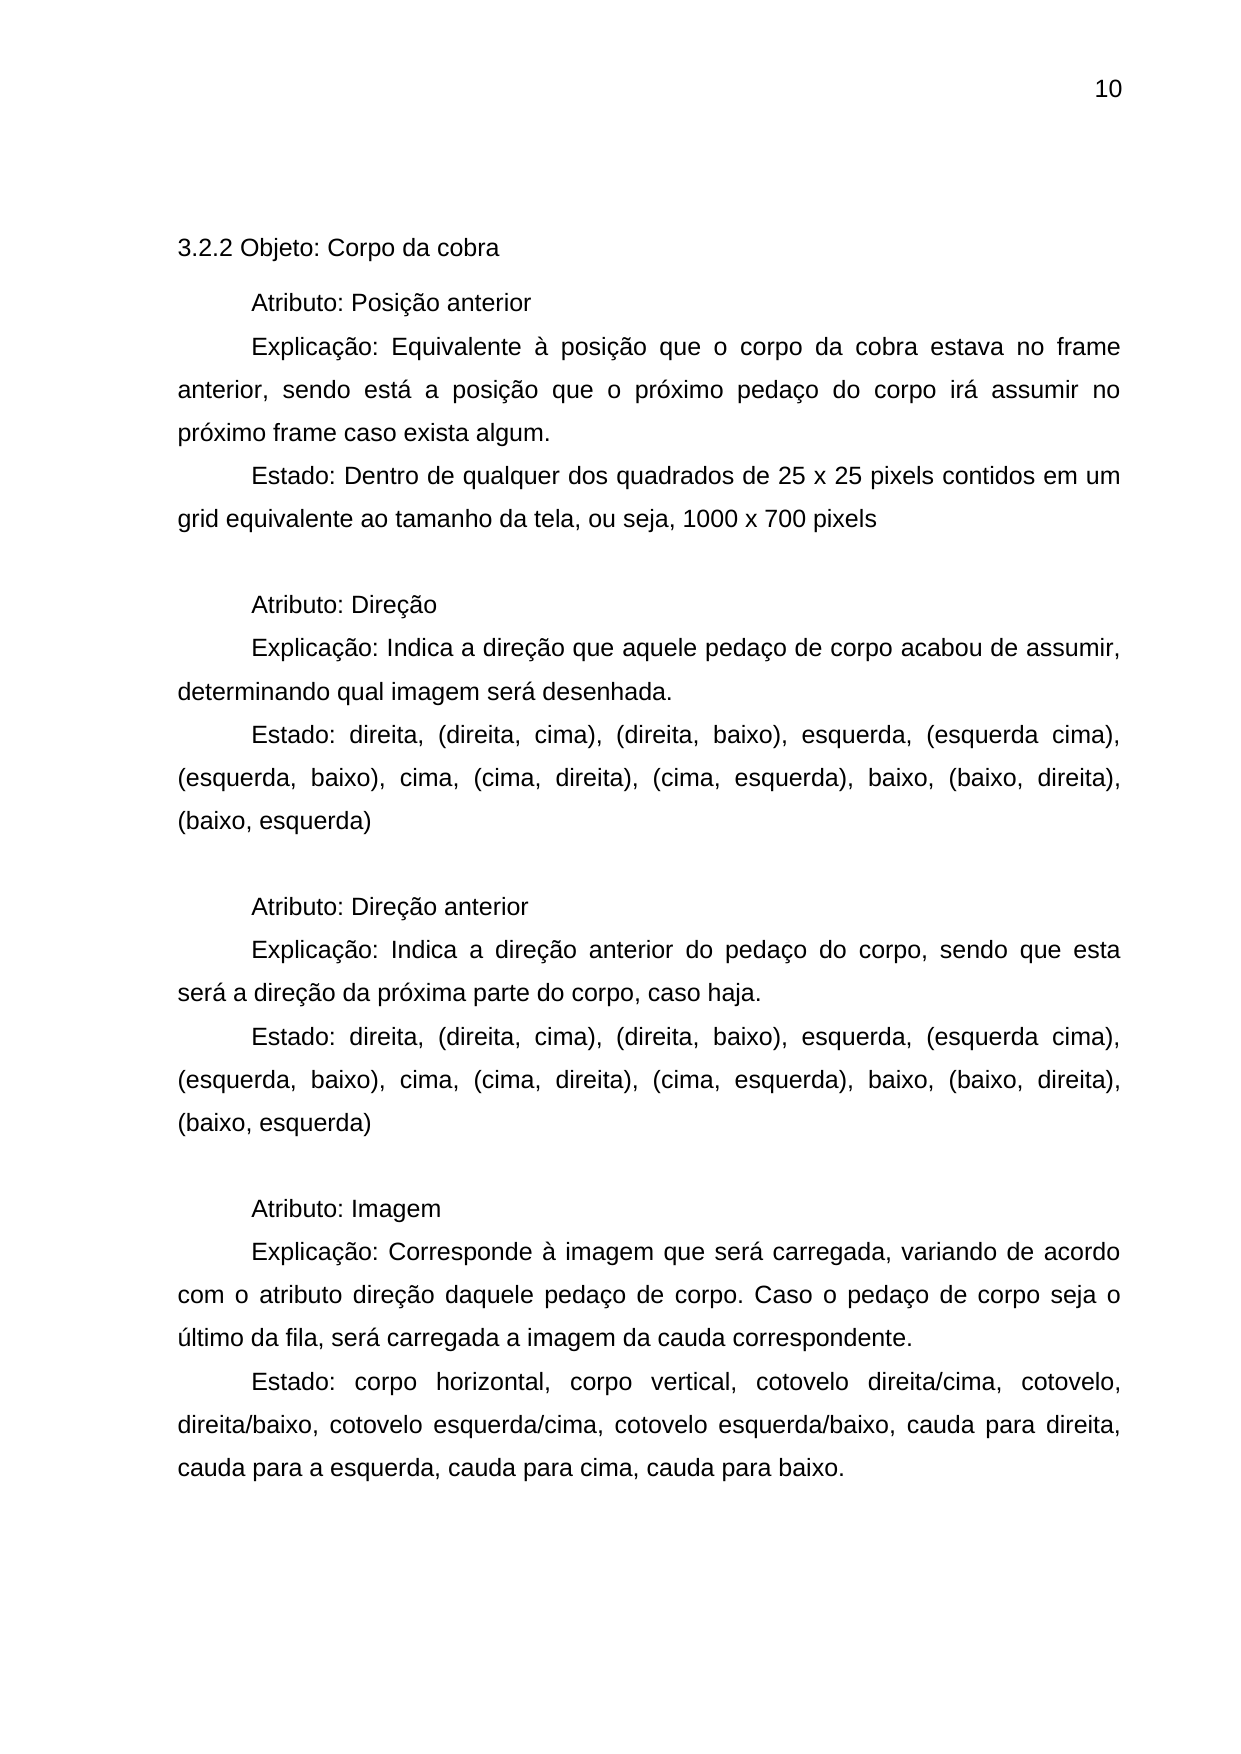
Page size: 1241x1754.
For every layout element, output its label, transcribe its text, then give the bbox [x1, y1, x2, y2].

text 3.2.2 Objeto: Corpo da cobra [177, 233, 1122, 262]
text Atributo: Direção anterior [177, 892, 1122, 921]
text Explicação: Indica a direção anterior do pedaço do corpo, sendo que esta será a direção da próxima parte do corpo, caso haja. [177, 935, 1122, 1007]
text Atributo: Imagem [177, 1194, 1122, 1223]
text Estado: Dentro de qualquer dos quadrados de 25 x 25 pixels contidos em um grid equivalente ao tamanho da tela, ou seja, 1000 x 700 pixels [177, 461, 1122, 533]
text Explicação: Corresponde à imagem que será carregada, variando de acordo com o atributo direção daquele pedaço de corpo. Caso o pedaço de corpo seja o último da fila, será carregada a imagem da cauda correspondente. [177, 1237, 1122, 1352]
text Estado: direita, (direita, cima), (direita, baixo), esquerda, (esquerda cima), (esquerda, baixo), cima, (cima, direita), (cima, esquerda), baixo, (baixo, direita), (baixo, esquerda) [177, 720, 1122, 835]
text Atributo: Direção [177, 590, 1122, 619]
text Estado: direita, (direita, cima), (direita, baixo), esquerda, (esquerda cima), (esquerda, baixo), cima, (cima, direita), (cima, esquerda), baixo, (baixo, direita), (baixo, esquerda) [177, 1022, 1122, 1137]
text Estado: corpo horizontal, corpo vertical, cotovelo direita/cima, cotovelo, direita/baixo, cotovelo esquerda/cima, cotovelo esquerda/baixo, cauda para direita, cauda para a esquerda, cauda para cima, cauda para baixo. [177, 1367, 1122, 1482]
text Explicação: Indica a direção que aquele pedaço de corpo acabou de assumir, determinando qual imagem será desenhada. [177, 633, 1122, 705]
text Explicação: Equivalente à posição que o corpo da cobra estava no frame anterior, sendo está a posição que o próximo pedaço do corpo irá assumir no próximo frame caso exista algum. [177, 332, 1122, 447]
text Atributo: Posição anterior [177, 288, 1122, 317]
